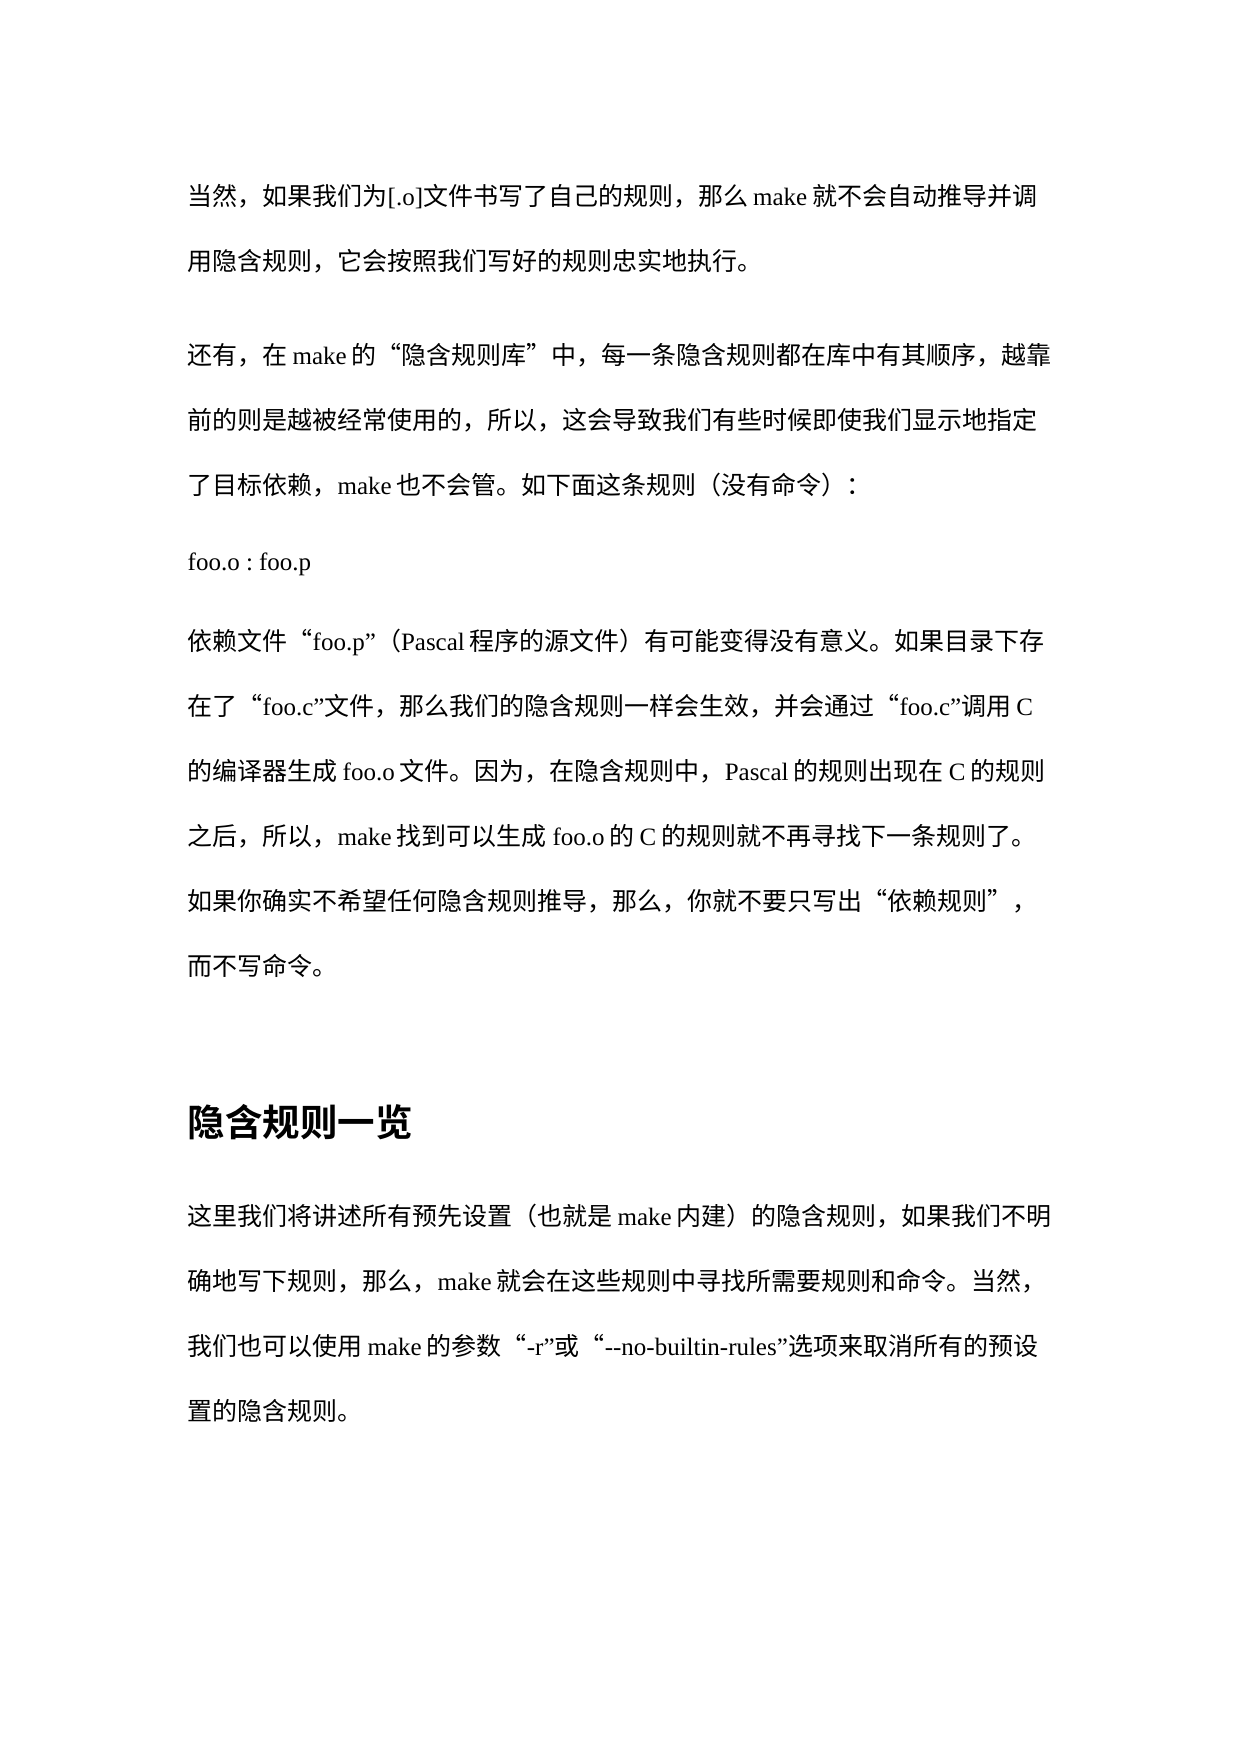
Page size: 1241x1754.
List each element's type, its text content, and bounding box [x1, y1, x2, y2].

subtitle 隐含规则一览 [187, 1088, 1053, 1153]
text 依赖文件“foo.p”（Pascal程序的源文件）有可能变得没有意义。如果目录下存在了“foo.c”文件，那么我们的隐含规则一样会生效，并会通过“foo.c”调用C的编译器生成foo.o文件。因为，在隐含规则中，Pascal的规则出现在C的规则之后，所以，make找到可以生成 foo.o的C的规则就不再寻找下一条规则了。如果你确实不希望任何隐含规则推导，那么，你就不要只写出“依赖规则”，而不写命令。 [187, 607, 1053, 997]
text 还有，在make的“隐含规则库”中，每一条隐含规则都在库中有其顺序，越靠前的则是越被经常使用的，所以，这会导致我们有些时候即使我们显示地指定了目标依赖，make也不会管。如下面这条规则（没有命令）： [187, 321, 1053, 516]
text foo.o : foo.p [187, 545, 1053, 578]
text 当然，如果我们为[.o]文件书写了自己的规则，那么make就不会自动推导并调用隐含规则，它会按照我们写好的规则忠实地执行。 [187, 162, 1053, 292]
text 这里我们将讲述所有预先设置（也就是make内建）的隐含规则，如果我们不明确地写下规则，那么，make就会在这些规则中寻找所需要规则和命令。当然，我们也可以使用make的参数“-r”或“--no-builtin-rules”选项来取消所有的预设置的隐含规则。 [187, 1182, 1053, 1442]
